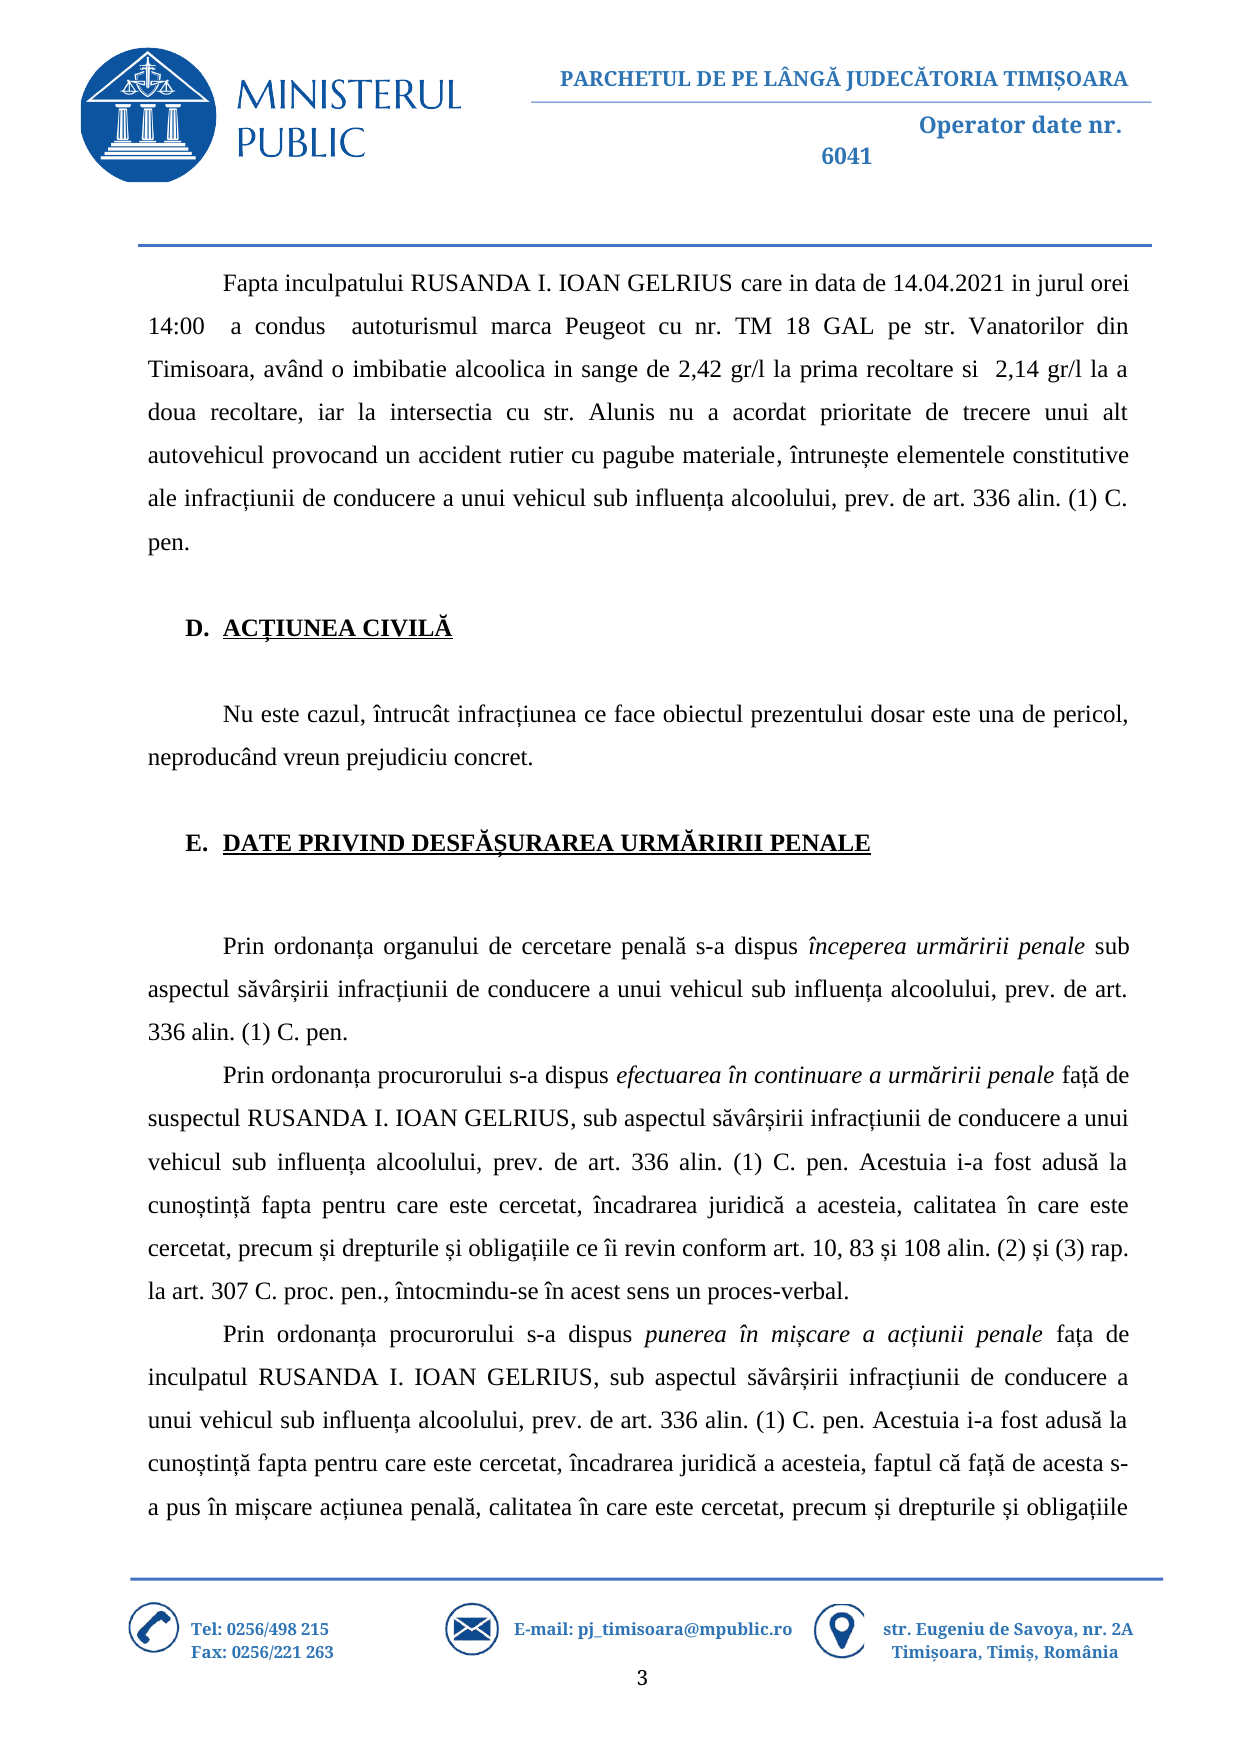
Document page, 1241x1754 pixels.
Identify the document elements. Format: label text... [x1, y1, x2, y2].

text Fapta inculpatului RUSANDA I. IOAN GELRIUS care in data de 14.04.2021 in jurul orei 14:00 a condus autoturismul marca Peugeot cu nr. TM 18 GAL pe str. Vanatorilor din Timisoara, având o imbibatie alcoolica in sange de 2,42 gr/l la prima recoltare si 2,14 gr/l la a doua recoltare, iar la intersectia cu str. Alunis nu a acordat prioritate de trecere unui alt autovehicul provocand un accident rutier cu pagube materiale, întrunește elementele constitutive ale infracțiunii de conducere a unui vehicul sub influența alcoolului, prev. de art. 336 alin. (1) C. pen. [148, 268, 1129, 555]
picture [79, 47, 461, 182]
text Prin ordonanța organului de cercetare penală s-a dispus începerea urmăririi penale sub aspectul săvârșirii infracțiunii de conducere a unui vehicul sub influența alcoolului, prev. de art. 336 alin. (1) C. pen. [148, 931, 1129, 1046]
text Nu este cazul, întrucât infracțiunea ce face obiectul prezentului dosar este una de pericol, neproducând vreun prejudiciu concret. [148, 699, 1129, 771]
list ACȚIUNEA CIVILĂ [185, 613, 1129, 642]
text Prin ordonanța procurorului s-a dispus efectuarea în continuare a urmăririi penale față de suspectul RUSANDA I. IOAN GELRIUS, sub aspectul săvârșirii infracțiunii de conducere a unui vehicul sub influența alcoolului, prev. de art. 336 alin. (1) C. pen. Acestuia i-a fost adusă la cunoștință fapta pentru care este cercetat, încadrarea juridică a acesteia, calitatea în care este cercetat, precum și drepturile și obligațiile ce îi revin conform art. 10, 83 și 108 alin. (2) și (3) rap. la art. 307 C. proc. pen., întocmindu-se în acest sens un proces-verbal. [148, 1060, 1129, 1305]
list DATE PRIVIND DESFĂȘURAREA URMĂRIRII PENALE [185, 828, 1129, 857]
picture [443, 1601, 500, 1655]
picture [126, 1597, 180, 1656]
picture [812, 1603, 866, 1661]
